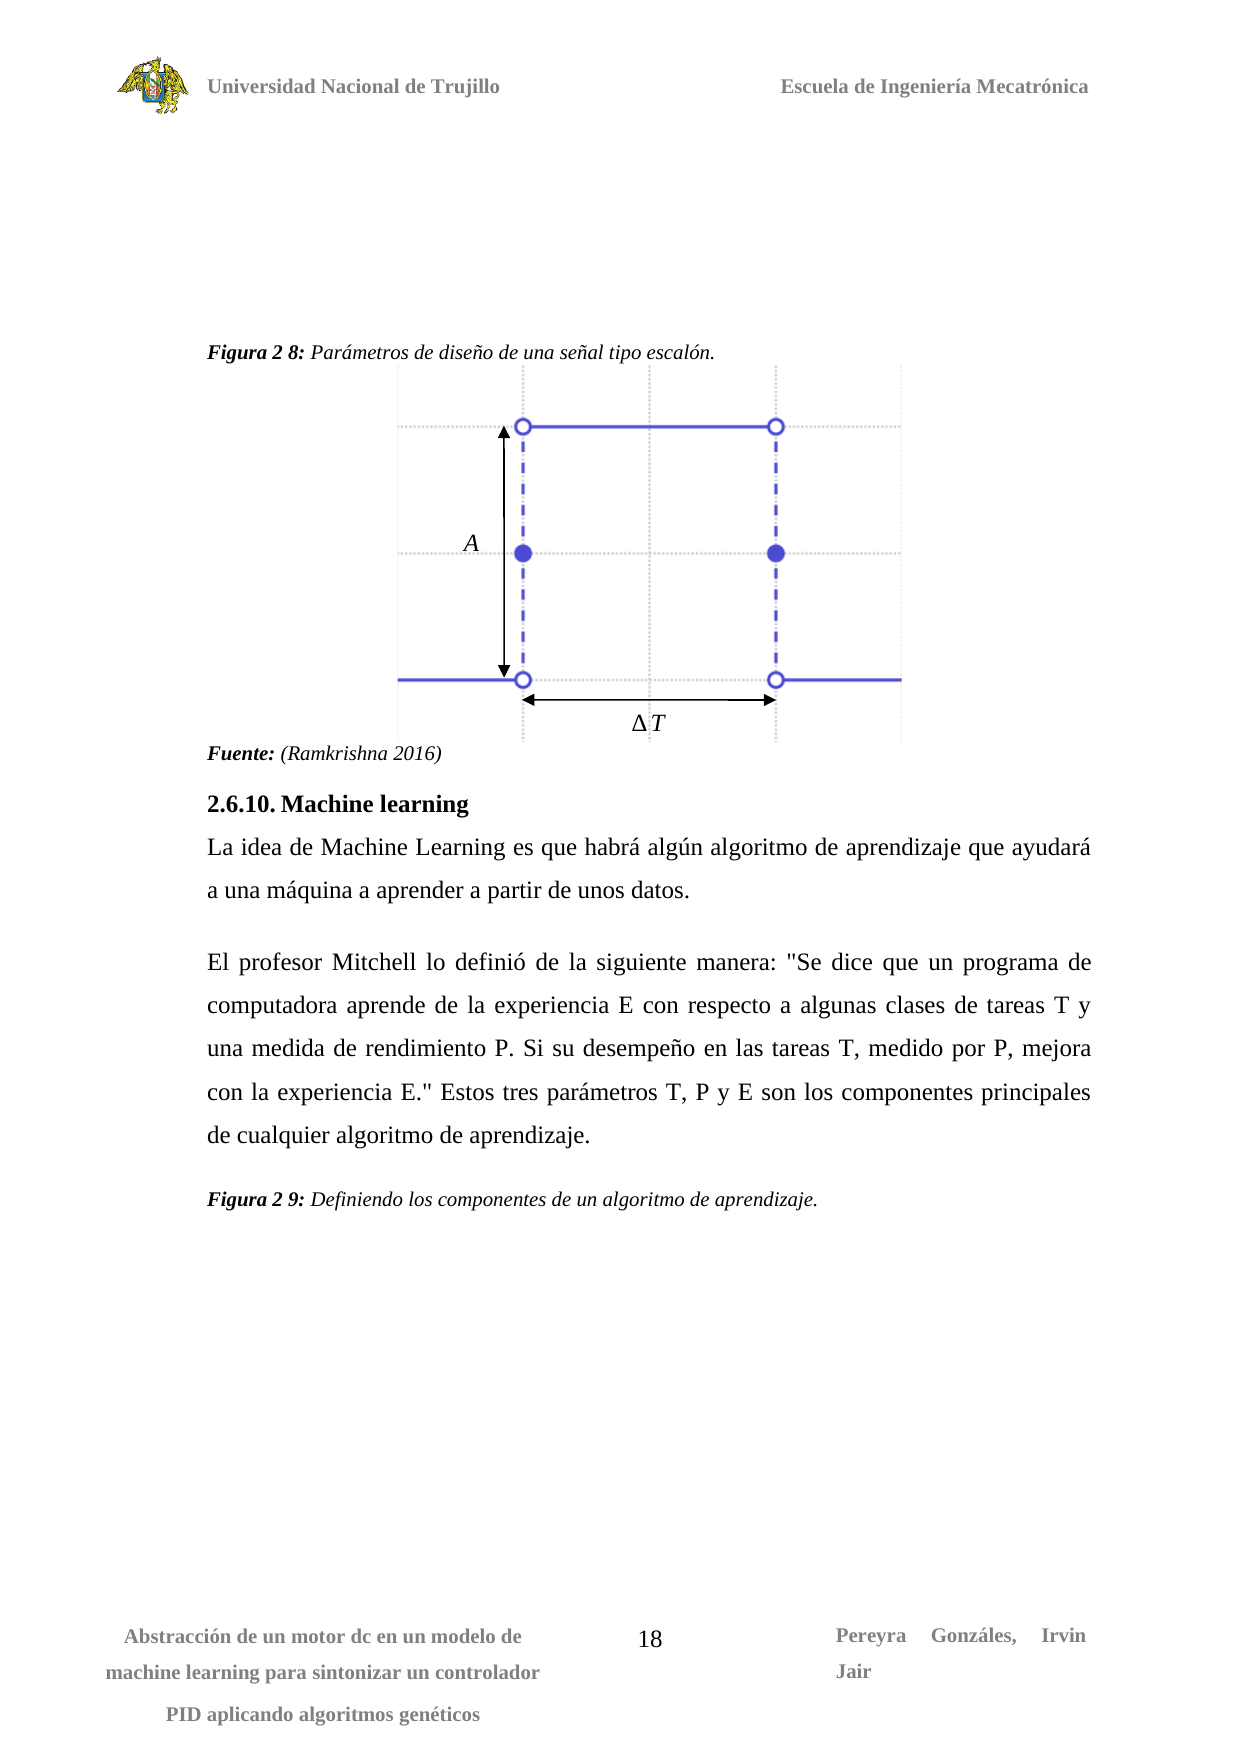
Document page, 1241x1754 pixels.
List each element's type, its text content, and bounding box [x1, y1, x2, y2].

text Fuente: (Ramkrishna 2016) [207, 741, 1092, 765]
text El profesor Mitchell lo definió de la siguiente manera: "Se dice que un programa de computadora aprende de la experiencia E con respecto a algunas clases de tareas T y una medida de rendimiento P. Si su desempeño en las tareas T, medido por P, mejora con la experiencia E." Estos tres parámetros T, P y E son los componentes principales de cualquier algoritmo de aprendizaje. [207, 947, 1092, 1148]
text La idea de Machine Learning es que habrá algún algoritmo de aprendizaje que ayudará a una máquina a aprender a partir de unos datos. [207, 832, 1092, 904]
text Figura 2 8: Parámetros de diseño de una señal tipo escalón. [207, 340, 1092, 364]
picture [116, 56, 189, 114]
text Figura 2 9: Definiendo los componentes de un algoritmo de aprendizaje. [207, 1187, 1092, 1211]
subtitle Machine learning [207, 789, 1092, 818]
picture [397, 364, 902, 742]
